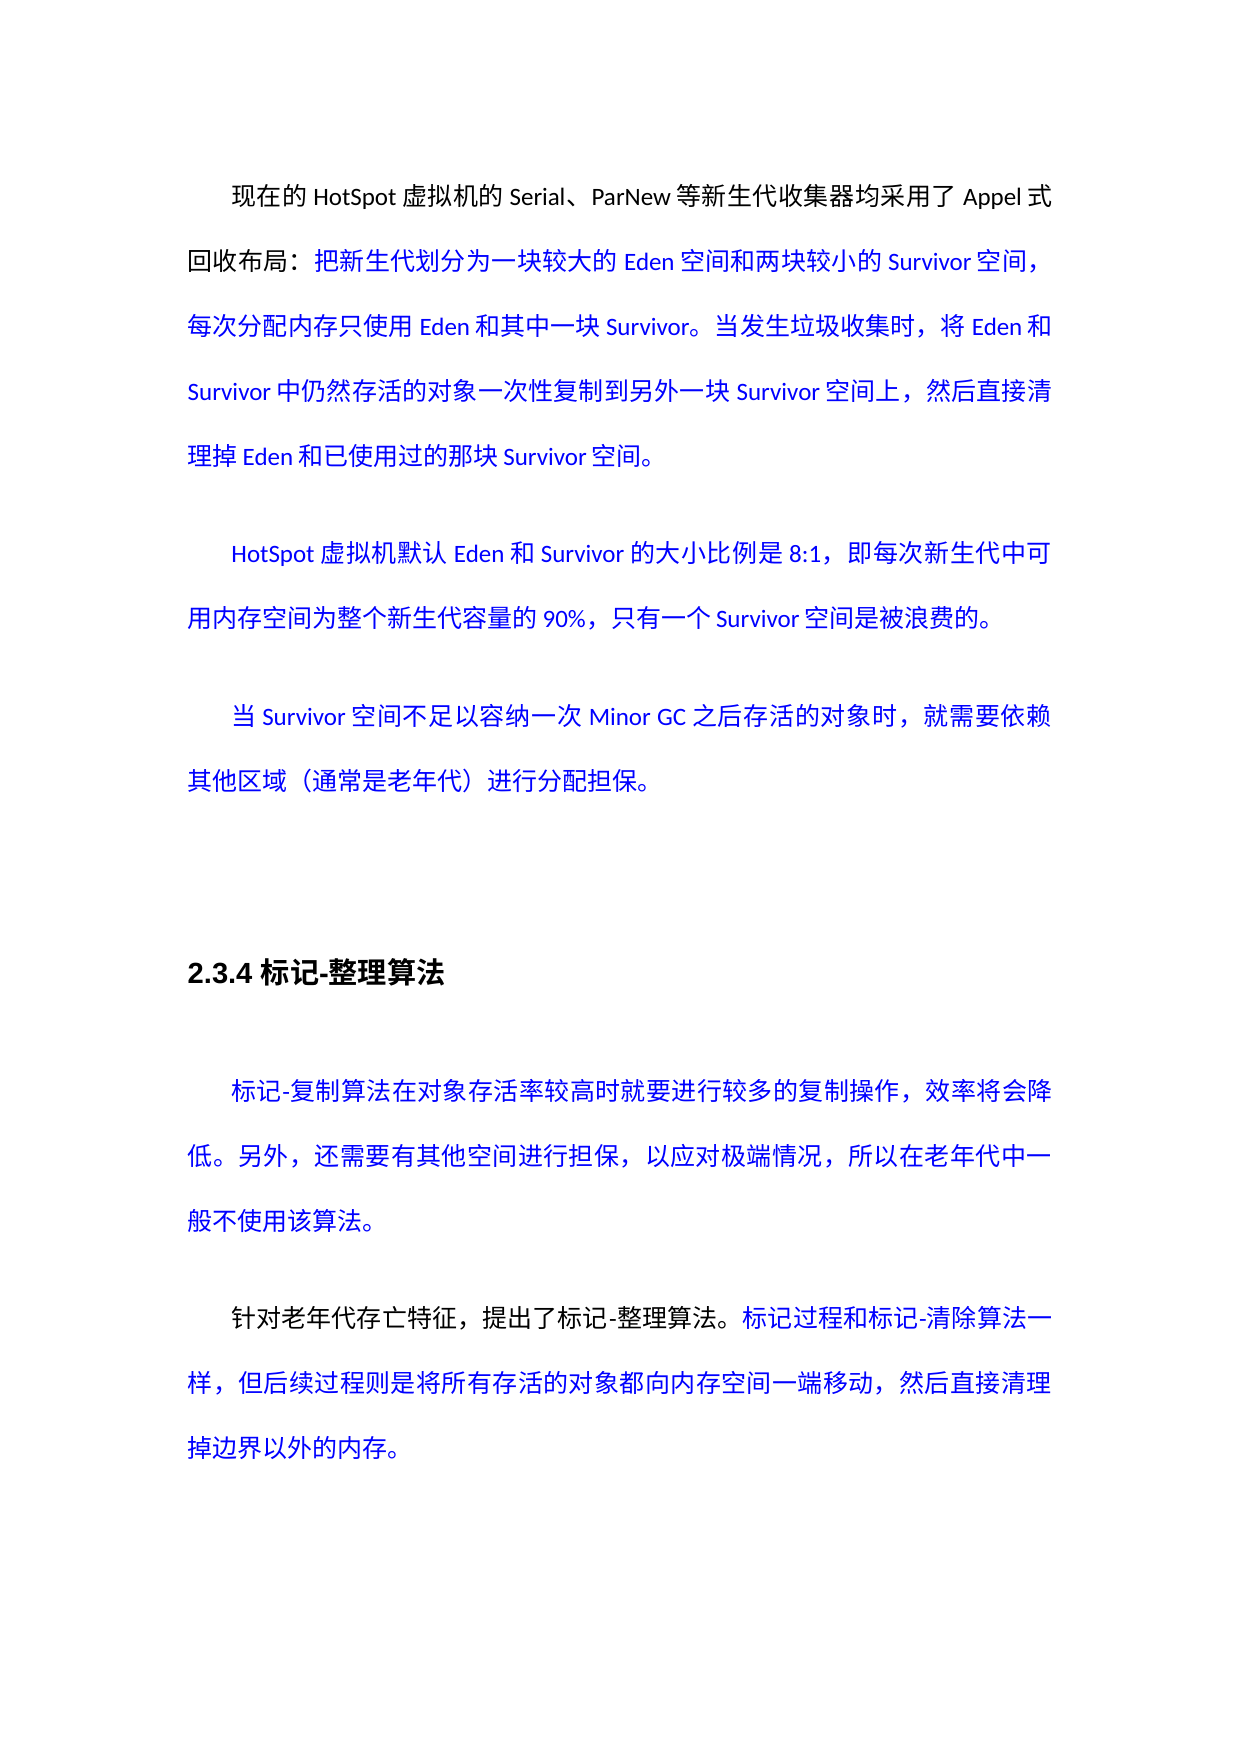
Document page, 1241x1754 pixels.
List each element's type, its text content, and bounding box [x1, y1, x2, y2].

subtitle 2.3.4 标记-整理算法 [187, 939, 1053, 1004]
text 当Survivor空间不足以容纳一次Minor GC之后存活的对象时，就需要依赖其他区域（通常是老年代）进行分配担保。 [187, 682, 1053, 812]
text HotSpot虚拟机默认Eden和Survivor的大小比例是8:1，即每次新生代中可用内存空间为整个新生代容量的90%，只有一个Survivor空间是被浪费的。 [187, 519, 1053, 649]
text 标记-复制算法在对象存活率较高时就要进行较多的复制操作，效率将会降低。另外，还需要有其他空间进行担保，以应对极端情况，所以在老年代中一般不使用该算法。 [187, 1057, 1053, 1252]
text 现在的HotSpot虚拟机的Serial、ParNew等新生代收集器均采用了Appel式回收布局：把新生代划分为一块较大的Eden空间和两块较小的Survivor空间，每次分配内存只使用Eden和其中一块Survivor。当发生垃圾收集时，将Eden和Survivor中仍然存活的对象一次性复制到另外一块Survivor空间上，然后直接清理掉Eden和已使用过的那块Survivor空间。 [187, 162, 1053, 487]
text 针对老年代存亡特征，提出了标记-整理算法。标记过程和标记-清除算法一样，但后续过程则是将所有存活的对象都向内存空间一端移动，然后直接清理掉边界以外的内存。 [187, 1284, 1053, 1479]
